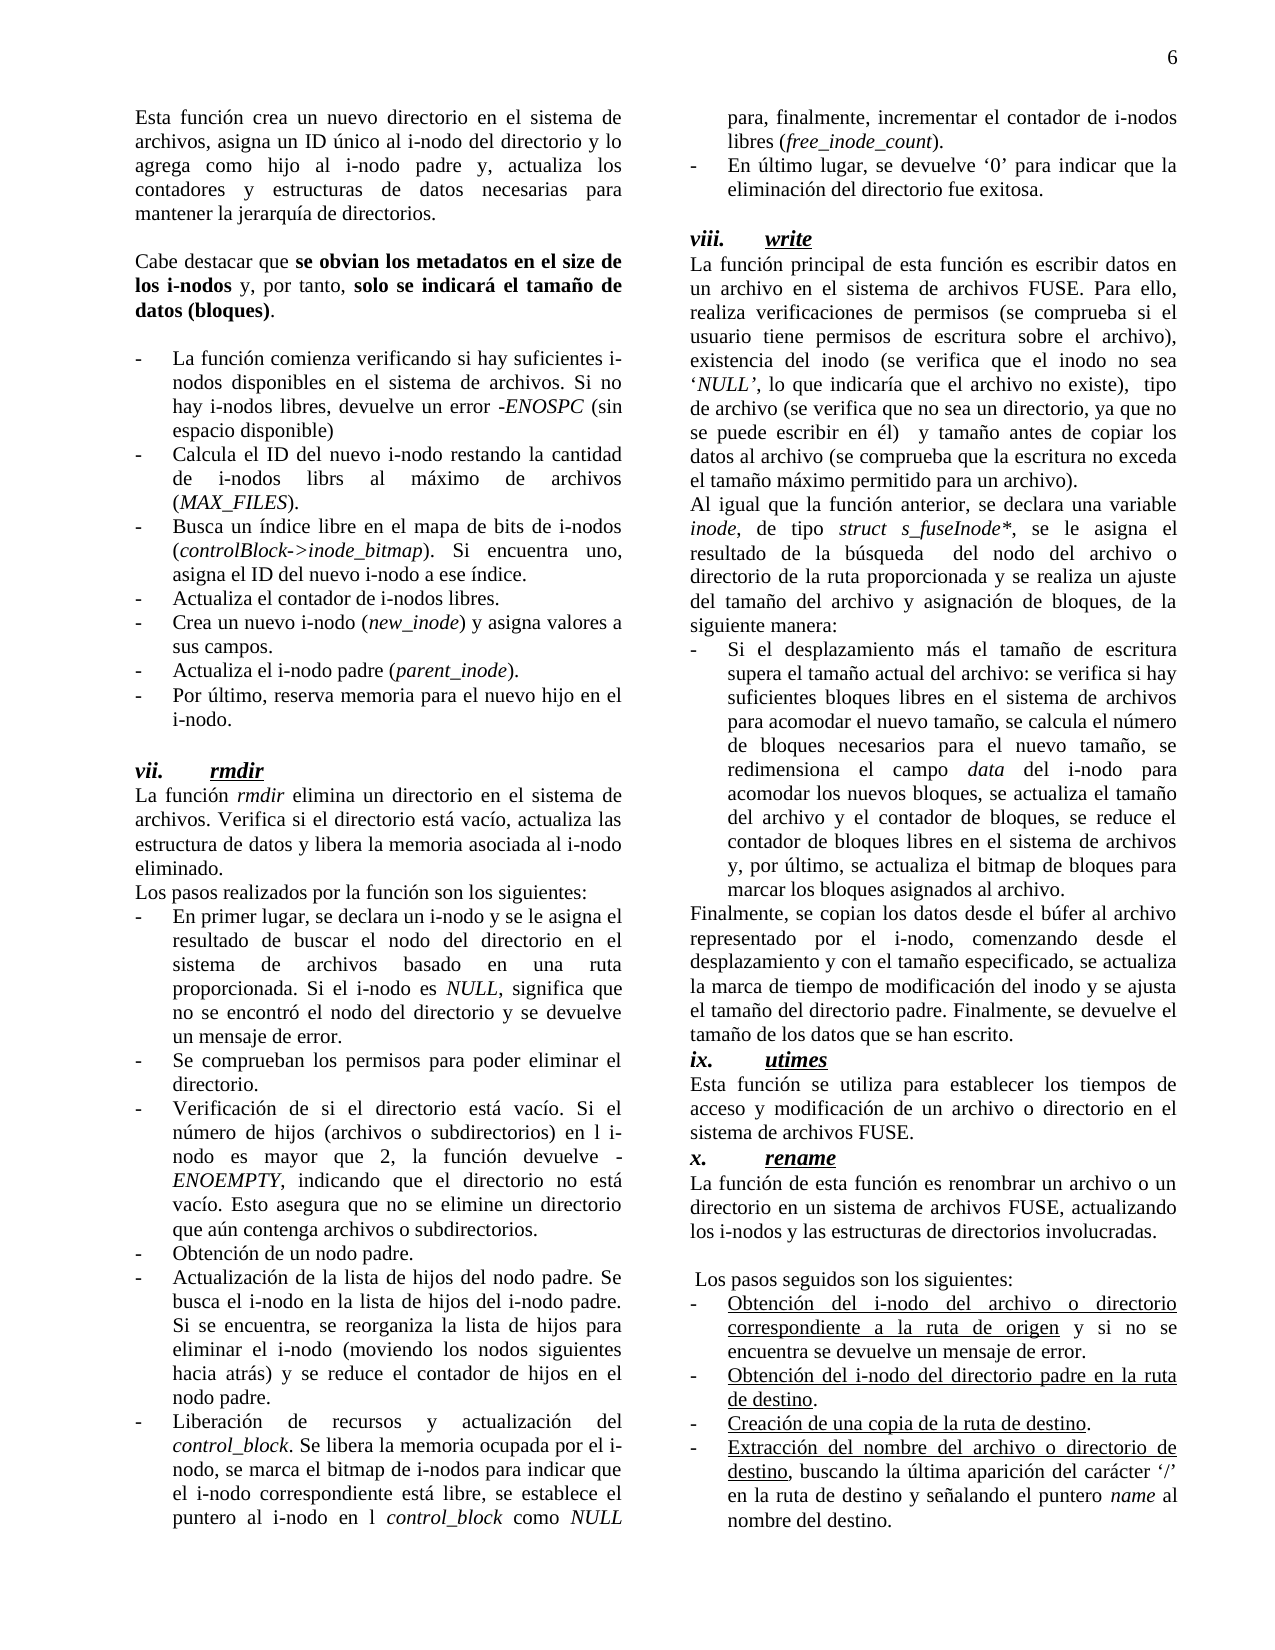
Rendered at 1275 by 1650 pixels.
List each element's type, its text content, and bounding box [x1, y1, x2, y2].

text Los pasos realizados por la función son los siguientes: [135, 879, 622, 904]
list Actualización de la lista de hijos del nodo padre. Se busca el i-nodo en la lista de hijos del i-nodo padre. Si se encuentra, se reorganiza la lista de hijos para eliminar el i-nodo (moviendo los nodos siguientes hacia atrás) y se reduce el contador de hijos en el nodo padre. [135, 1264, 622, 1409]
text Los pasos seguidos son los siguientes: [652, 1267, 1177, 1291]
list write [690, 225, 1177, 252]
list Verificación de si el directorio está vacío. Si el número de hijos (archivos o subdirectorios) en l i-nodo es mayor que 2, la función devuelve -ENOEMPTY, indicando que el directorio no está vacío. Esto asegura que no se elimine un directorio que aún contenga archivos o subdirectorios. [135, 1096, 622, 1241]
list Si el desplazamiento más el tamaño de escritura supera el tamaño actual del archivo: se verifica si hay suficientes bloques libres en el sistema de archivos para acomodar el nuevo tamaño, se calcula el número de bloques necesarios para el nuevo tamaño, se redimensiona el campo data del i-nodo para acomodar los nuevos bloques, se actualiza el tamaño del archivo y el contador de bloques, se reduce el contador de bloques libres en el sistema de archivos y, por último, se actualiza el bitmap de bloques para marcar los bloques asignados al archivo. [690, 637, 1177, 901]
list Actualiza el i-nodo padre (parent_inode). [135, 658, 622, 682]
text Finalmente, se copian los datos desde el búfer al archivo representado por el i-nodo, comenzando desde el desplazamiento y con el tamaño especificado, se actualiza la marca de tiempo de modificación del inodo y se ajusta el tamaño del directorio padre. Finalmente, se devuelve el tamaño de los datos que se han escrito. [690, 901, 1177, 1046]
text La función de esta función es renombrar un archivo o un directorio en un sistema de archivos FUSE, actualizando los i-nodos y las estructuras de directorios involucradas. [690, 1171, 1177, 1243]
list En último lugar, se devuelve ‘0’ para indicar que la eliminación del directorio fue exitosa. [690, 153, 1177, 201]
list En primer lugar, se declara un i-nodo y se le asigna el resultado de buscar el nodo del directorio en el sistema de archivos basado en una ruta proporcionada. Si el i-nodo es NULL, significa que no se encontró el nodo del directorio y se devuelve un mensaje de error. [135, 904, 622, 1048]
list Obtención de un nodo padre. [135, 1241, 622, 1264]
list Por último, reserva memoria para el nuevo hijo en el i-nodo. [135, 682, 622, 731]
list Actualiza el contador de i-nodos libres. [135, 586, 622, 610]
list Liberación de recursos y actualización del control_block. Se libera la memoria ocupada por el i-nodo, se marca el bitmap de i-nodos para indicar que el i-nodo correspondiente está libre, se establece el puntero al i-nodo en l control_block como NULL para, finalmente, incrementar el contador de i-nodos libres (free_inode_count). [135, 1409, 622, 1529]
text Al igual que la función anterior, se declara una variable inode, de tipo struct s_fuseInode*, se le asigna el resultado de la búsqueda del nodo del archivo o directorio de la ruta proporcionada y se realiza un ajuste del tamaño del archivo y asignación de bloques, de la siguiente manera: [690, 492, 1177, 637]
list Crea un nuevo i-nodo (new_inode) y asigna valores a sus campos. [135, 610, 622, 658]
list Calcula el ID del nuevo i-nodo restando la cantidad de i-nodos librs al máximo de archivos (MAX_FILES). [135, 442, 622, 514]
list rmdir [135, 757, 622, 783]
text La función rmdir elimina un directorio en el sistema de archivos. Verifica si el directorio está vacío, actualiza las estructura de datos y libera la memoria asociada al i-nodo eliminado. [135, 783, 622, 879]
list Extracción del nombre del archivo o directorio de destino, buscando la última aparición del carácter ‘/’ en la ruta de destino y señalando el puntero name al nombre del destino. [690, 1435, 1177, 1532]
list rename [690, 1144, 1177, 1171]
list Obtención del i-nodo del directorio padre en la ruta de destino. [690, 1363, 1177, 1411]
list Obtención del i-nodo del archivo o directorio correspondiente a la ruta de origen y si no se encuentra se devuelve un mensaje de error. [690, 1291, 1177, 1363]
list Creación de una copia de la ruta de destino. [690, 1411, 1177, 1435]
text Esta función se utiliza para establecer los tiempos de acceso y modificación de un archivo o directorio en el sistema de archivos FUSE. [690, 1072, 1177, 1144]
list utimes [690, 1046, 1177, 1072]
list La función comienza verificando si hay suficientes i-nodos disponibles en el sistema de archivos. Si no hay i-nodos libres, devuelve un error -ENOSPC (sin espacio disponible) [135, 346, 622, 442]
text La función principal de esta función es escribir datos en un archivo en el sistema de archivos FUSE. Para ello, realiza verificaciones de permisos (se comprueba si el usuario tiene permisos de escritura sobre el archivo), existencia del inodo (se verifica que el inodo no sea ‘NULL’, lo que indicaría que el archivo no existe), tipo de archivo (se verifica que no sea un directorio, ya que no se puede escribir en él) y tamaño antes de copiar los datos al archivo (se comprueba que la escritura no exceda el tamaño máximo permitido para un archivo). [690, 252, 1177, 492]
text Cabe destacar que se obvian los metadatos en el size de los i-nodos y, por tanto, solo se indicará el tamaño de datos (bloques). [135, 249, 622, 322]
list Liberación de recursos y actualización del control_block. Se libera la memoria ocupada por el i-nodo, se marca el bitmap de i-nodos para indicar que el i-nodo correspondiente está libre, se establece el puntero al i-nodo en l control_block como NULL para, finalmente, incrementar el contador de i-nodos libres (free_inode_count). [690, 105, 1177, 153]
list Busca un índice libre en el mapa de bits de i-nodos (controlBlock->inode_bitmap). Si encuentra uno, asigna el ID del nuevo i-nodo a ese índice. [135, 514, 622, 586]
text Esta función crea un nuevo directorio en el sistema de archivos, asigna un ID único al i-nodo del directorio y lo agrega como hijo al i-nodo padre y, actualiza los contadores y estructuras de datos necesarias para mantener la jerarquía de directorios. [135, 105, 622, 225]
list Se comprueban los permisos para poder eliminar el directorio. [135, 1048, 622, 1096]
